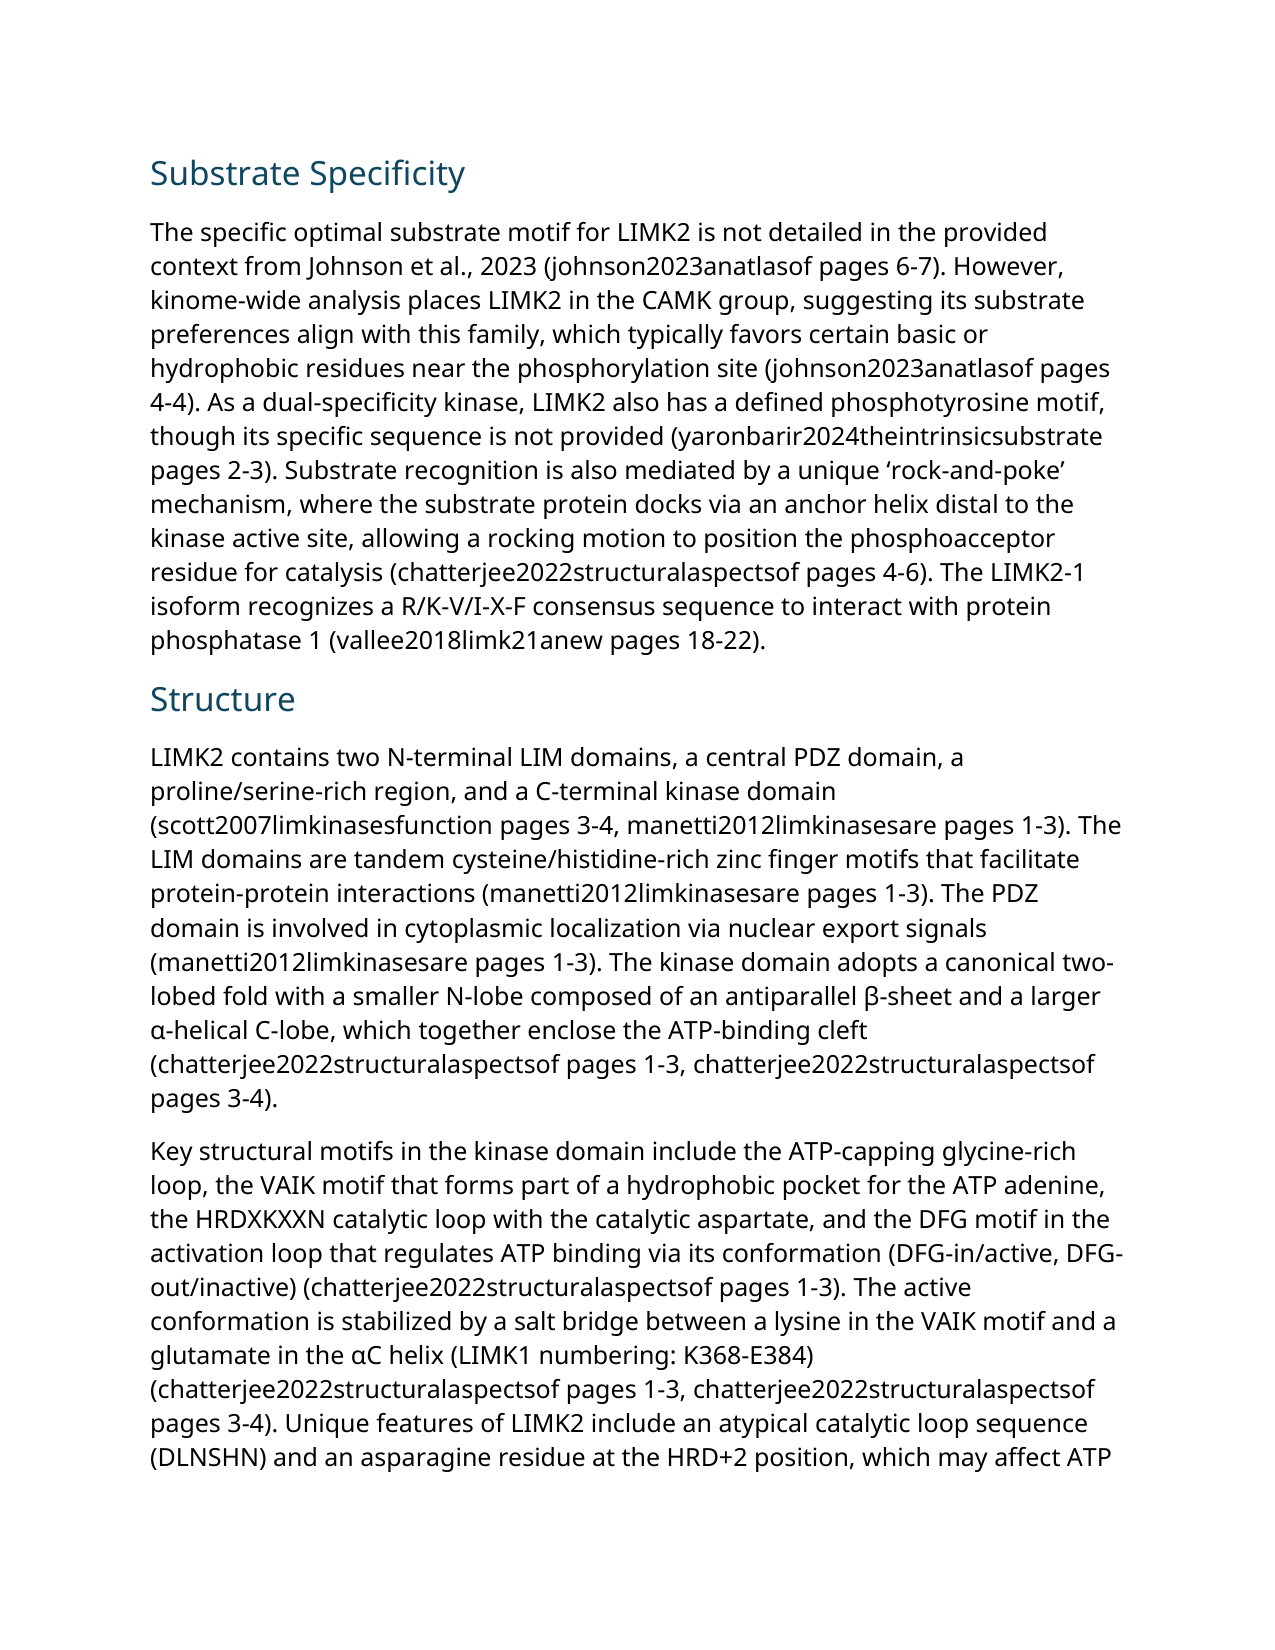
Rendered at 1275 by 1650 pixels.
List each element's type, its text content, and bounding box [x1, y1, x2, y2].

subtitle Structure [150, 676, 1125, 721]
text The specific optimal substrate motif for LIMK2 is not detailed in the provided context from Johnson et al., 2023 (johnson2023anatlasof pages 6-7). However, kinome-wide analysis places LIMK2 in the CAMK group, suggesting its substrate preferences align with this family, which typically favors certain basic or hydrophobic residues near the phosphorylation site (johnson2023anatlasof pages 4-4). As a dual-specificity kinase, LIMK2 also has a defined phosphotyrosine motif, though its specific sequence is not provided (yaronbarir2024theintrinsicsubstrate pages 2-3). Substrate recognition is also mediated by a unique ‘rock-and-poke’ mechanism, where the substrate protein docks via an anchor helix distal to the kinase active site, allowing a rocking motion to position the phosphoacceptor residue for catalysis (chatterjee2022structuralaspectsof pages 4-6). The LIMK2-1 isoform recognizes a R/K-V/I-X-F consensus sequence to interact with protein phosphatase 1 (vallee2018limk21anew pages 18-22). [150, 214, 1125, 657]
text LIMK2 contains two N-terminal LIM domains, a central PDZ domain, a proline/serine-rich region, and a C-terminal kinase domain (scott2007limkinasesfunction pages 3-4, manetti2012limkinasesare pages 1-3). The LIM domains are tandem cysteine/histidine-rich zinc finger motifs that facilitate protein-protein interactions (manetti2012limkinasesare pages 1-3). The PDZ domain is involved in cytoplasmic localization via nuclear export signals (manetti2012limkinasesare pages 1-3). The kinase domain adopts a canonical two-lobed fold with a smaller N-lobe composed of an antiparallel β-sheet and a larger α-helical C-lobe, which together enclose the ATP-binding cleft (chatterjee2022structuralaspectsof pages 1-3, chatterjee2022structuralaspectsof pages 3-4). [150, 740, 1125, 1114]
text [150, 1133, 1125, 1474]
subtitle Substrate Specificity [150, 150, 1125, 195]
